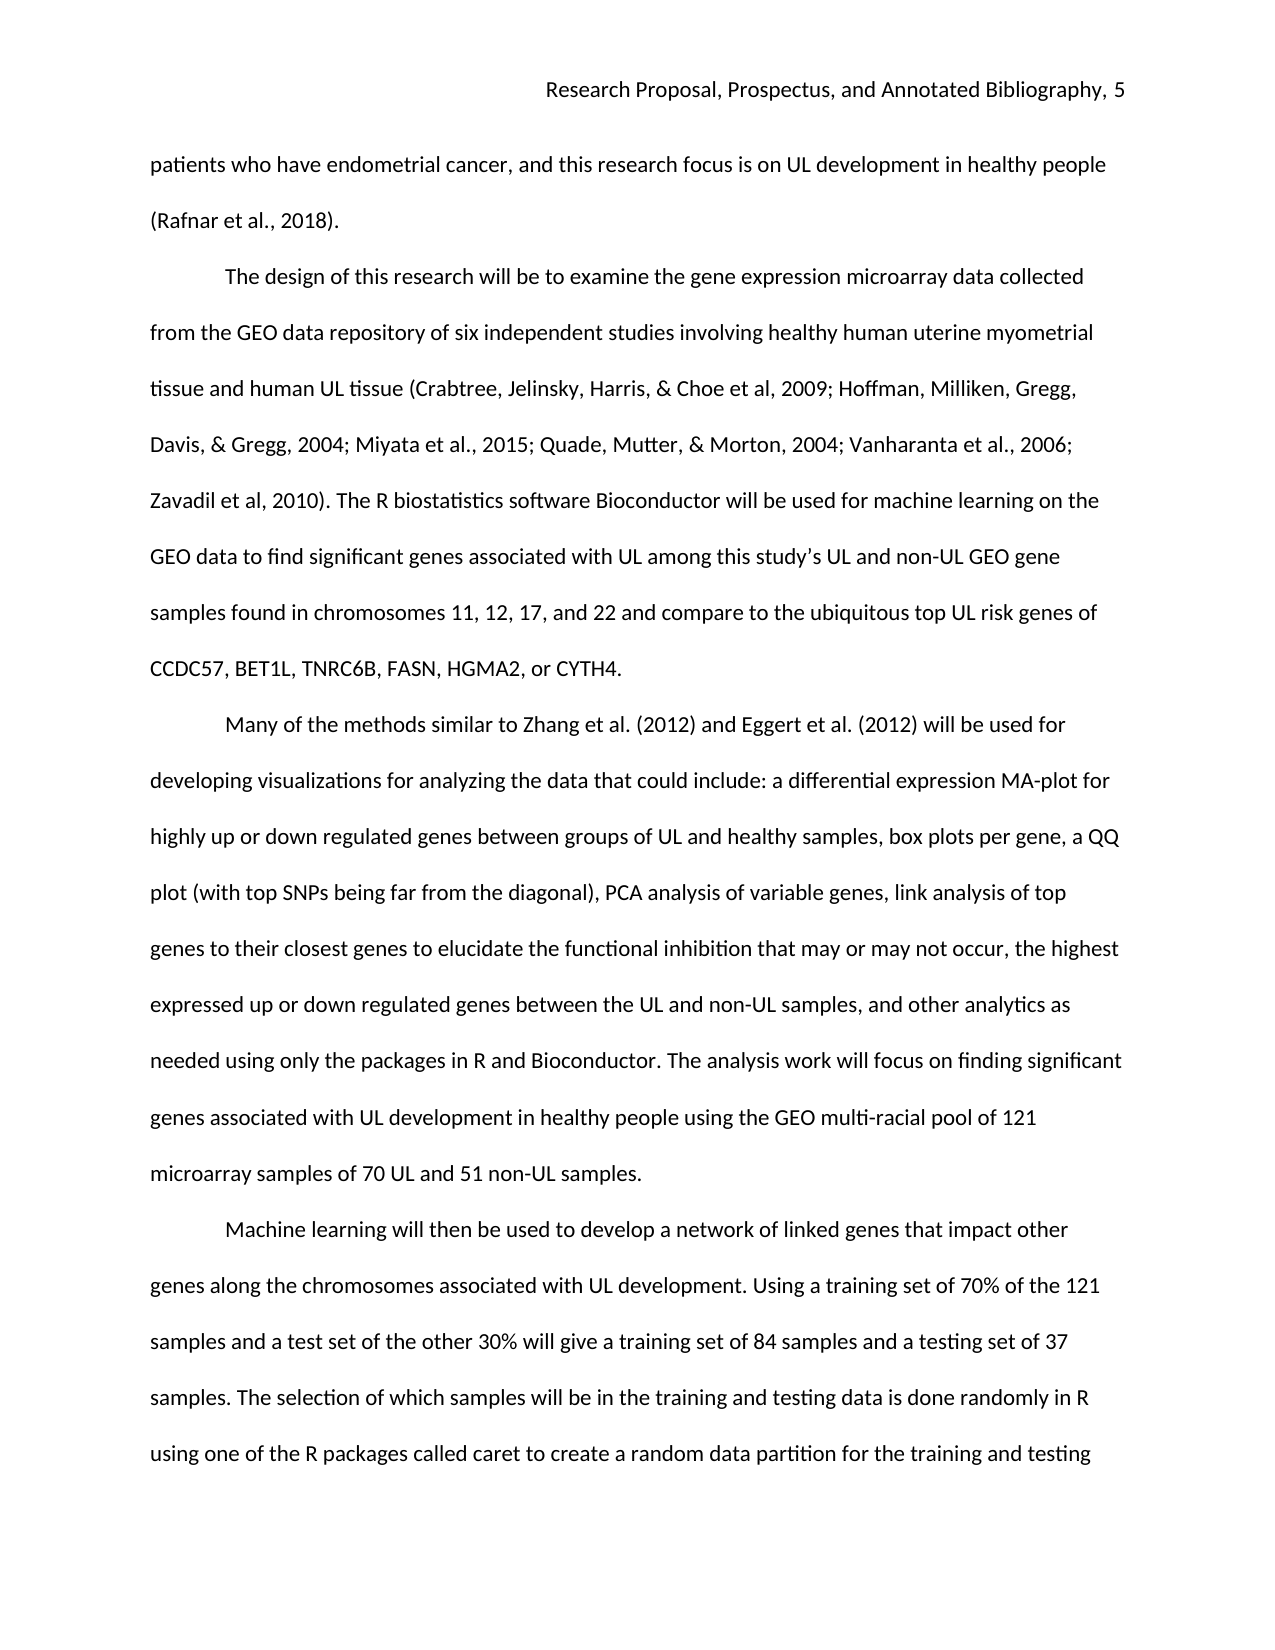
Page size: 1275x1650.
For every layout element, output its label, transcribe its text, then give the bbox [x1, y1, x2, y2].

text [150, 1215, 1125, 1467]
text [150, 150, 1125, 234]
text The design of this research will be to examine the gene expression microarray data collected from the GEO data repository of six independent studies involving healthy human uterine myometrial tissue and human UL tissue (Crabtree, Jelinsky, Harris, & Choe et al, 2009; Hoffman, Milliken, Gregg, Davis, & Gregg, 2004; Miyata et al., 2015; Quade, Mutter, & Morton, 2004; Vanharanta et al., 2006; Zavadil et al, 2010). The R biostatistics software Bioconductor will be used for machine learning on the GEO data to find significant genes associated with UL among this study’s UL and non-UL GEO gene samples found in chromosomes 11, 12, 17, and 22 and compare to the ubiquitous top UL risk genes of CCDC57, BET1L, TNRC6B, FASN, HGMA2, or CYTH4. [150, 262, 1125, 682]
text Many of the methods similar to Zhang et al. (2012) and Eggert et al. (2012) will be used for developing visualizations for analyzing the data that could include: a differential expression MA-plot for highly up or down regulated genes between groups of UL and healthy samples, box plots per gene, a QQ plot (with top SNPs being far from the diagonal), PCA analysis of variable genes, link analysis of top genes to their closest genes to elucidate the functional inhibition that may or may not occur, the highest expressed up or down regulated genes between the UL and non-UL samples, and other analytics as needed using only the packages in R and Bioconductor. The analysis work will focus on finding significant genes associated with UL development in healthy people using the GEO multi-racial pool of 121 microarray samples of 70 UL and 51 non-UL samples. [150, 710, 1125, 1187]
